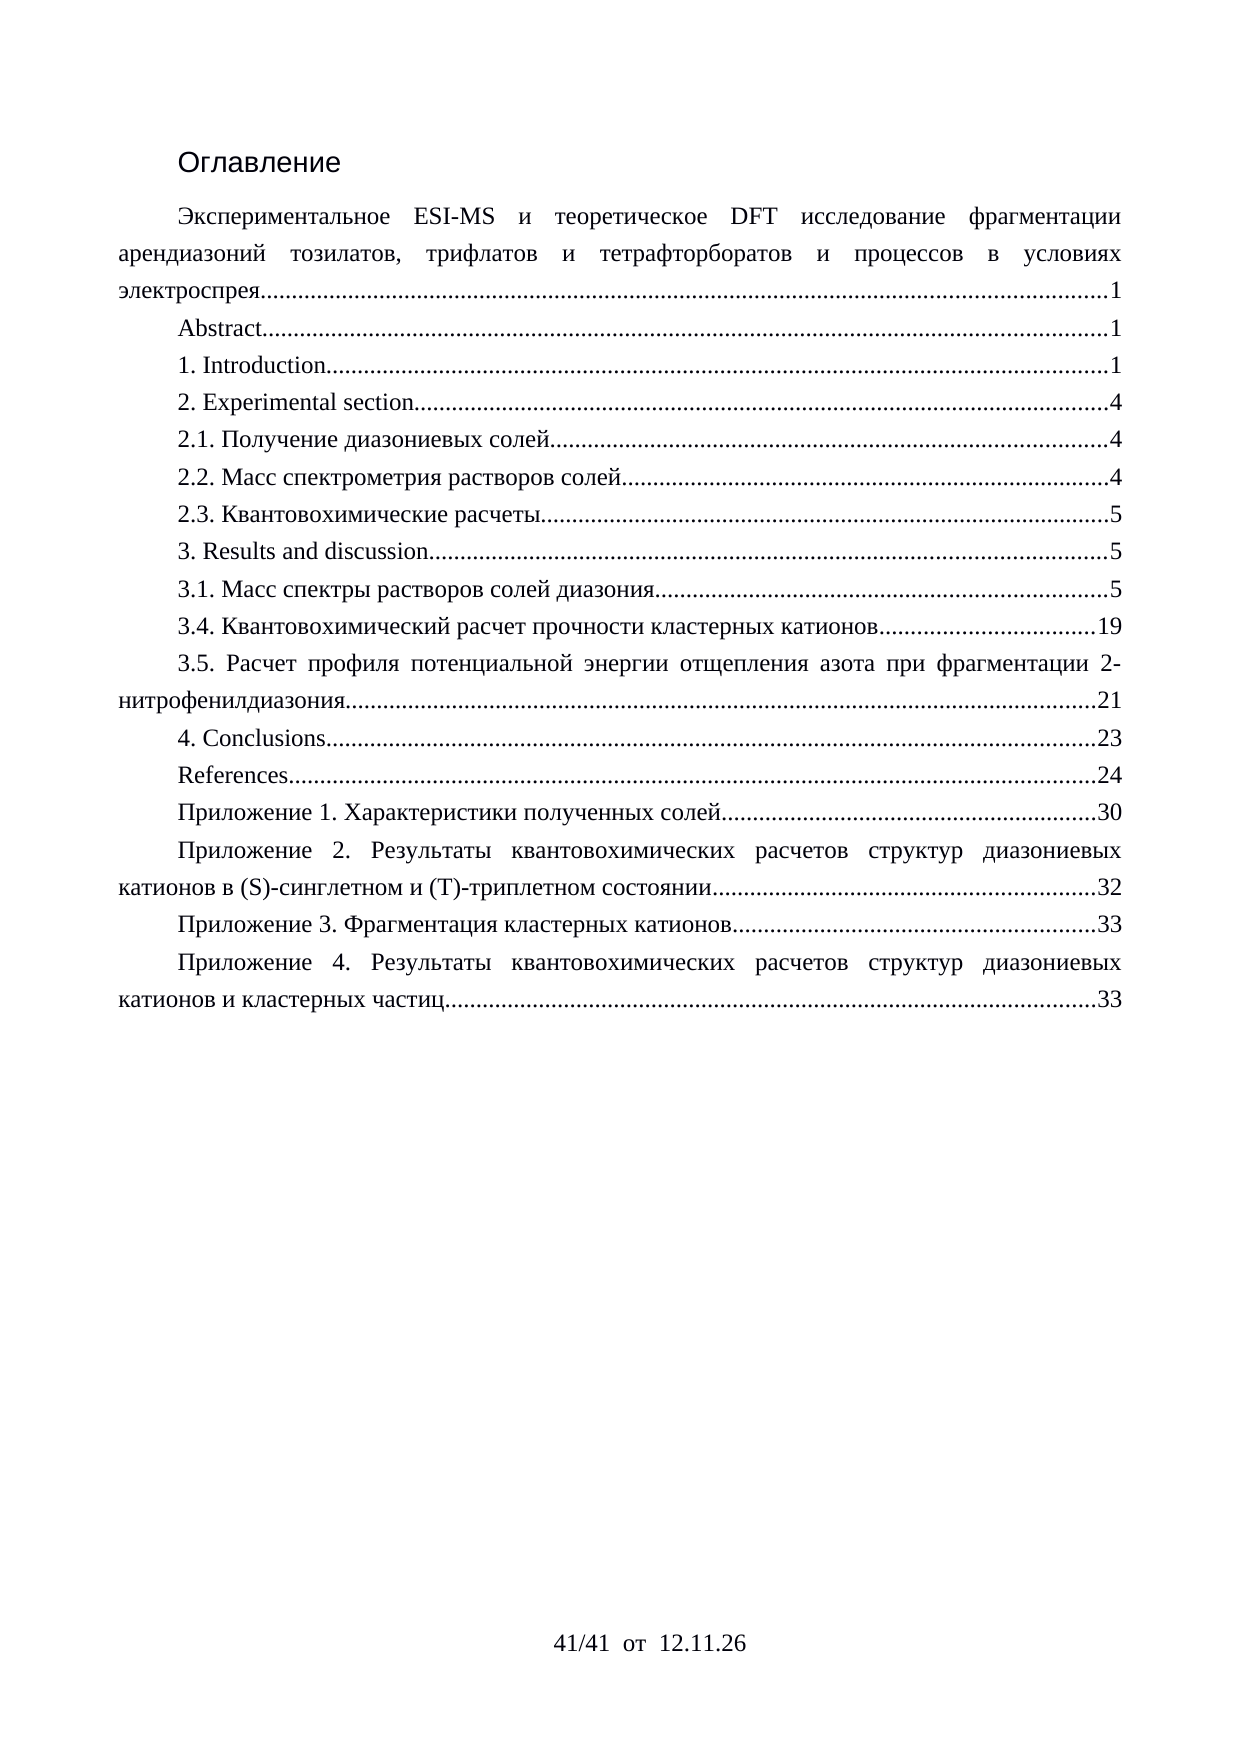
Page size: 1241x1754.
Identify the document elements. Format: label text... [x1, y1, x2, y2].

text 2. Experimental section 4 [118, 387, 1122, 416]
text 3.4. Квантовохимический расчет прочности кластерных катионов 19 [118, 611, 1122, 640]
text 4. Conclusions 23 [118, 723, 1122, 752]
text Приложение 2. Результаты квантовохимических расчетов структур диазониевых катионов в (S)-синглетном и (T)-триплетном состоянии 32 [118, 835, 1122, 901]
text Приложение 3. Фрагментация кластерных катионов 33 [118, 909, 1122, 938]
text 3.5. Расчет профиля потенциальной энергии отщепления азота при фрагментации 2-нитрофенилдиазония 21 [118, 648, 1122, 714]
text 2.2. Масс спектрометрия растворов солей 4 [118, 462, 1122, 491]
text 2.1. Получение диазониевых солей 4 [118, 424, 1122, 453]
text Приложение 4. Результаты квантовохимических расчетов структур диазониевых катионов и кластерных частиц 33 [118, 947, 1122, 1013]
text 1. Introduction 1 [118, 350, 1122, 379]
subtitle Оглавление [118, 145, 1122, 178]
text References 24 [118, 760, 1122, 789]
text Abstract 1 [118, 313, 1122, 341]
text 3.1. Масс спектры растворов солей диазония 5 [118, 574, 1122, 602]
text 2.3. Квантовохимические расчеты 5 [118, 499, 1122, 528]
text Экспериментальное ESI-MS и теоретическое DFT исследование фрагментации арендиазоний тозилатов, трифлатов и тетрафторборатов и процессов в условиях электроспрея 1 [118, 201, 1122, 304]
text 3. Results and discussion 5 [118, 536, 1122, 565]
text Приложение 1. Характеристики полученных солей 30 [118, 797, 1122, 826]
